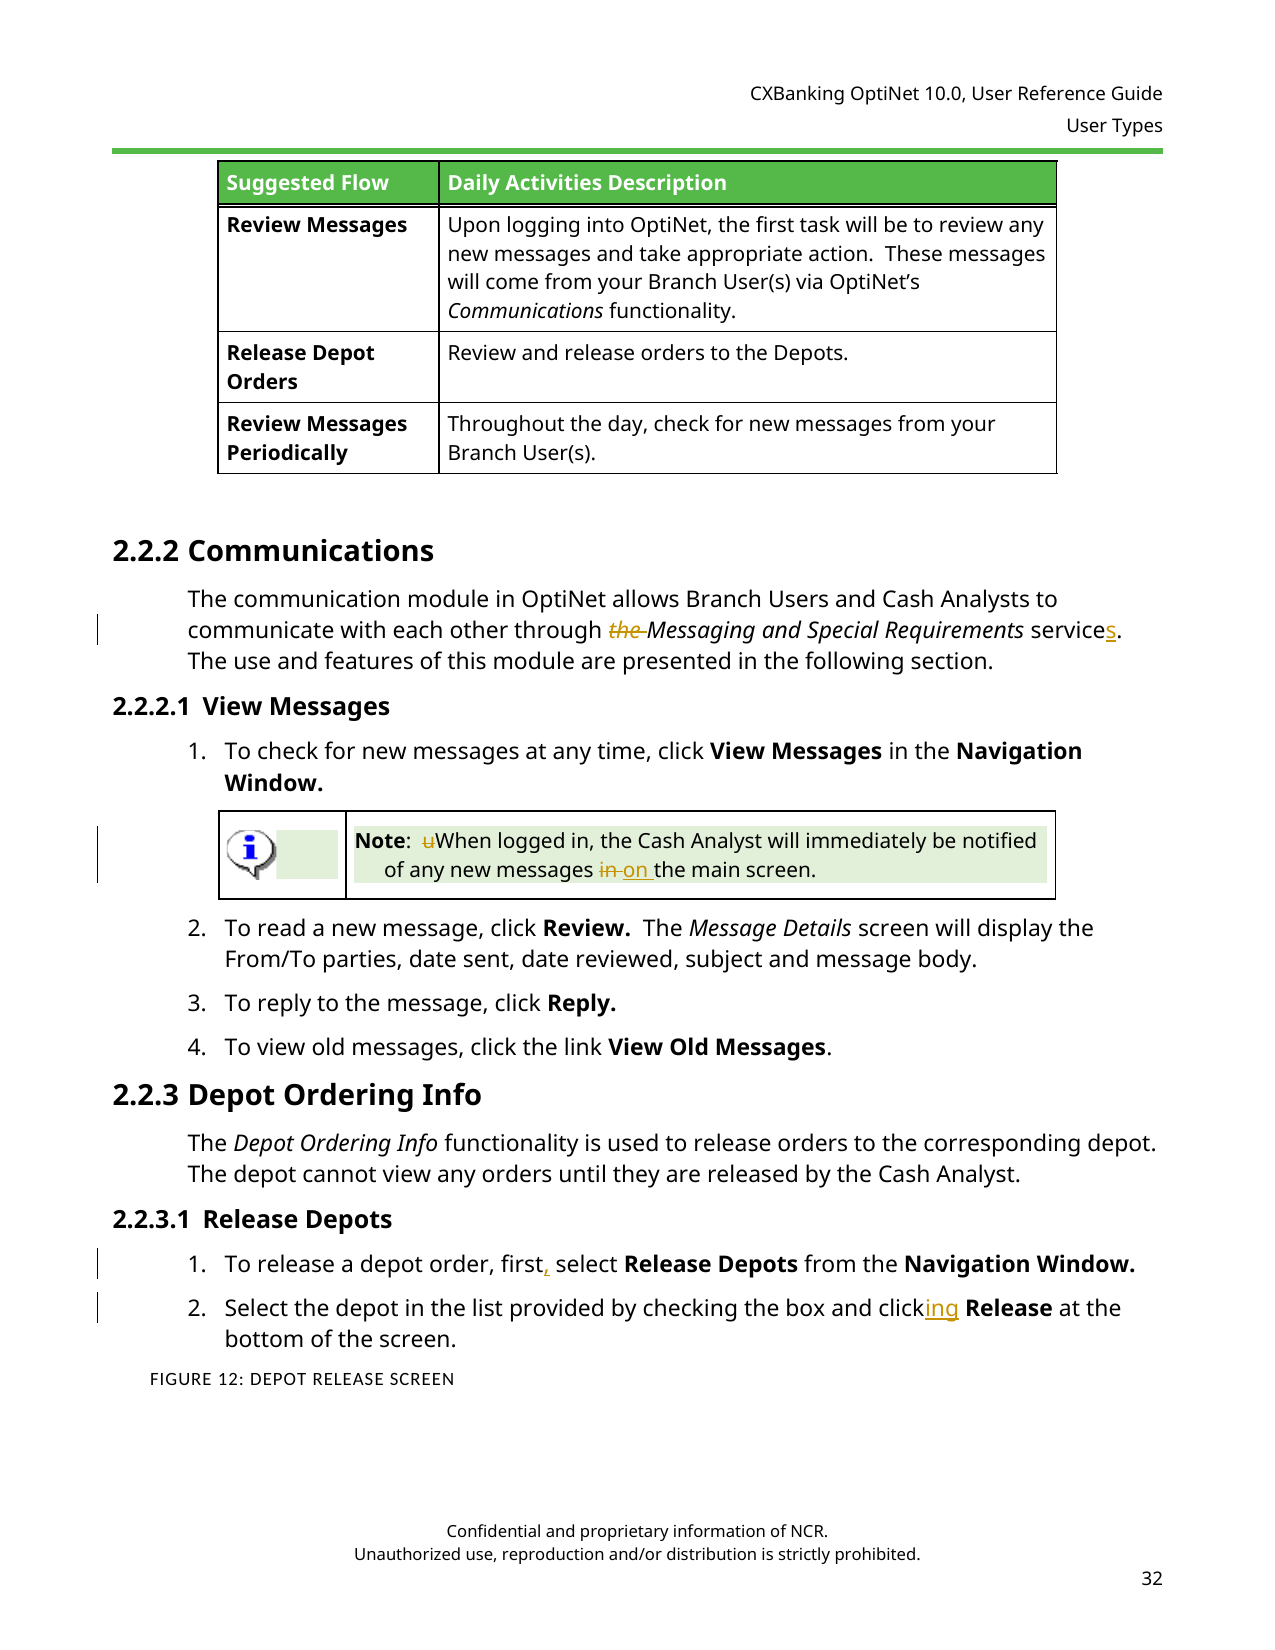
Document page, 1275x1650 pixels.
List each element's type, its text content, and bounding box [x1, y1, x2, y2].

list To release a depot order, first select Release Depots from the Navigation Window. [187, 1248, 1163, 1279]
subtitle Communications [112, 530, 1163, 570]
list To view old messages, click the link View Old Messages. [187, 1031, 1163, 1062]
table_cell Upon logging into OptiNet, the first task will be to review any new messages and take appropriate action. These messages will come from your Branch User(s) via OptiNet’s Communications functionality. [440, 208, 1056, 331]
text The Depot Ordering Info functionality is used to release orders to the corresponding depot. The depot cannot view any orders until they are released by the Cash Analyst. [187, 1127, 1163, 1189]
text The communication module in OptiNet allows Branch Users and Cash Analysts to communicate with each other through Messaging and Special Requirements service. The use and features of this module are presented in the following section. [187, 582, 1163, 676]
list Select the depot in the list provided by checking the box and click Release at the bottom of the screen. [187, 1292, 1163, 1354]
table_cell Throughout the day, check for new messages from your Branch User(s). [440, 403, 1056, 472]
picture [226, 830, 277, 880]
table_cell Review and release orders to the Depots. [440, 332, 1056, 402]
table_cell Review Messages Periodically [219, 403, 438, 472]
subtitle Release Depots [112, 1202, 1163, 1236]
list To reply to the message, click Reply. [187, 987, 1163, 1018]
subtitle View Messages [112, 689, 1163, 723]
table_header [220, 812, 345, 898]
table_cell Release Depot Orders [219, 332, 438, 402]
table_cell Review Messages [219, 208, 438, 331]
table_header Note: When logged in, the Cash Analyst will immediately be notified of any new messages the main screen. [347, 812, 1055, 898]
list To read a new message, click Review. The Message Details screen will display the From/To parties, date sent, date reviewed, subject and message body. [187, 912, 1163, 974]
table_header Daily Activities Description [440, 162, 1056, 203]
list To check for new messages at any time, click View Messages in the Navigation Window. [187, 735, 1163, 798]
subtitle Depot Ordering Info [112, 1074, 1163, 1114]
table_header Suggested Flow [219, 162, 438, 203]
